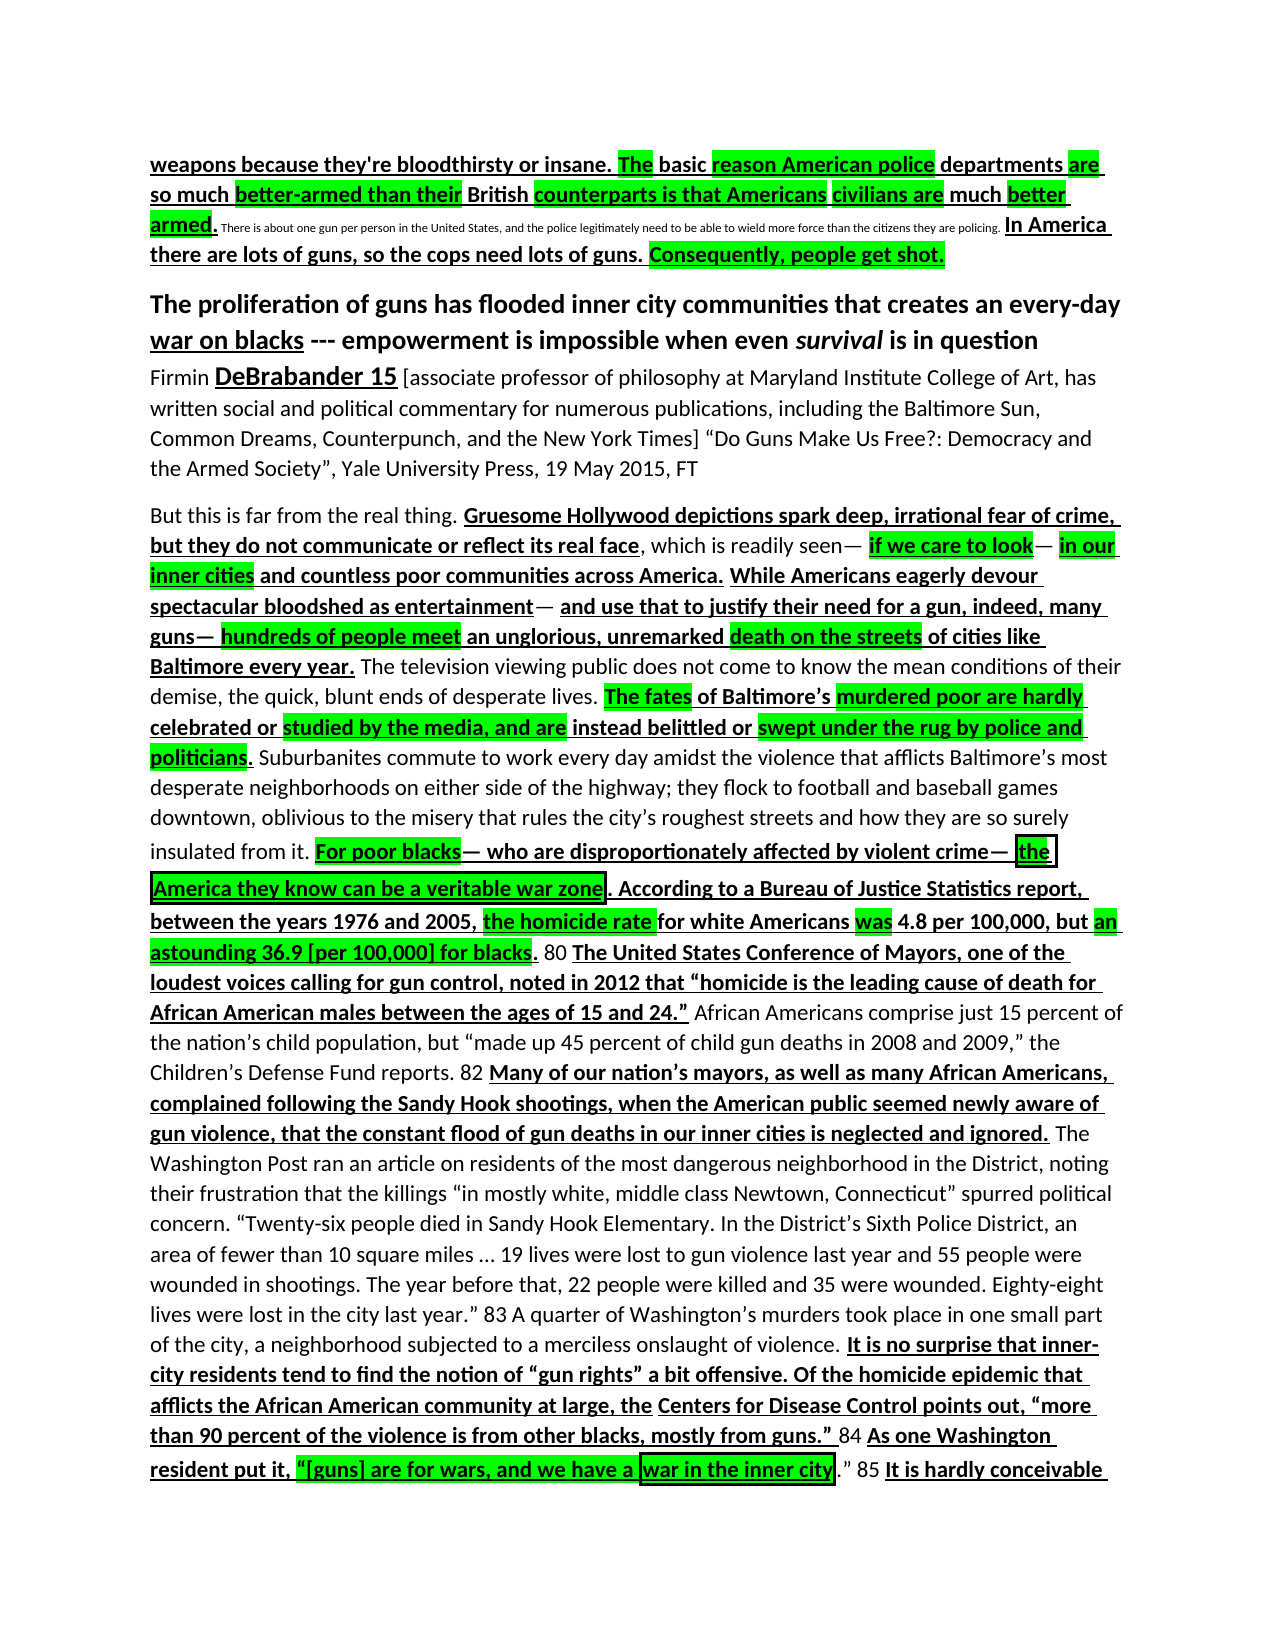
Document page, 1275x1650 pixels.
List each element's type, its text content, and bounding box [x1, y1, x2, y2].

subtitle The proliferation of guns has flooded inner city communities that creates an every-day war on blacks --- empowerment is impossible when even survival is in question [150, 287, 1125, 356]
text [150, 150, 1125, 269]
text Firmin DeBrabander 15 [associate professor of philosophy at Maryland Institute College of Art, has written social and political commentary for numerous publications, including the Baltimore Sun, Common Dreams, Counterpunch, and the New York Times] “Do Guns Make Us Free?: Democracy and the Armed Society”, Yale University Press, 19 May 2015, FT [150, 359, 1125, 482]
